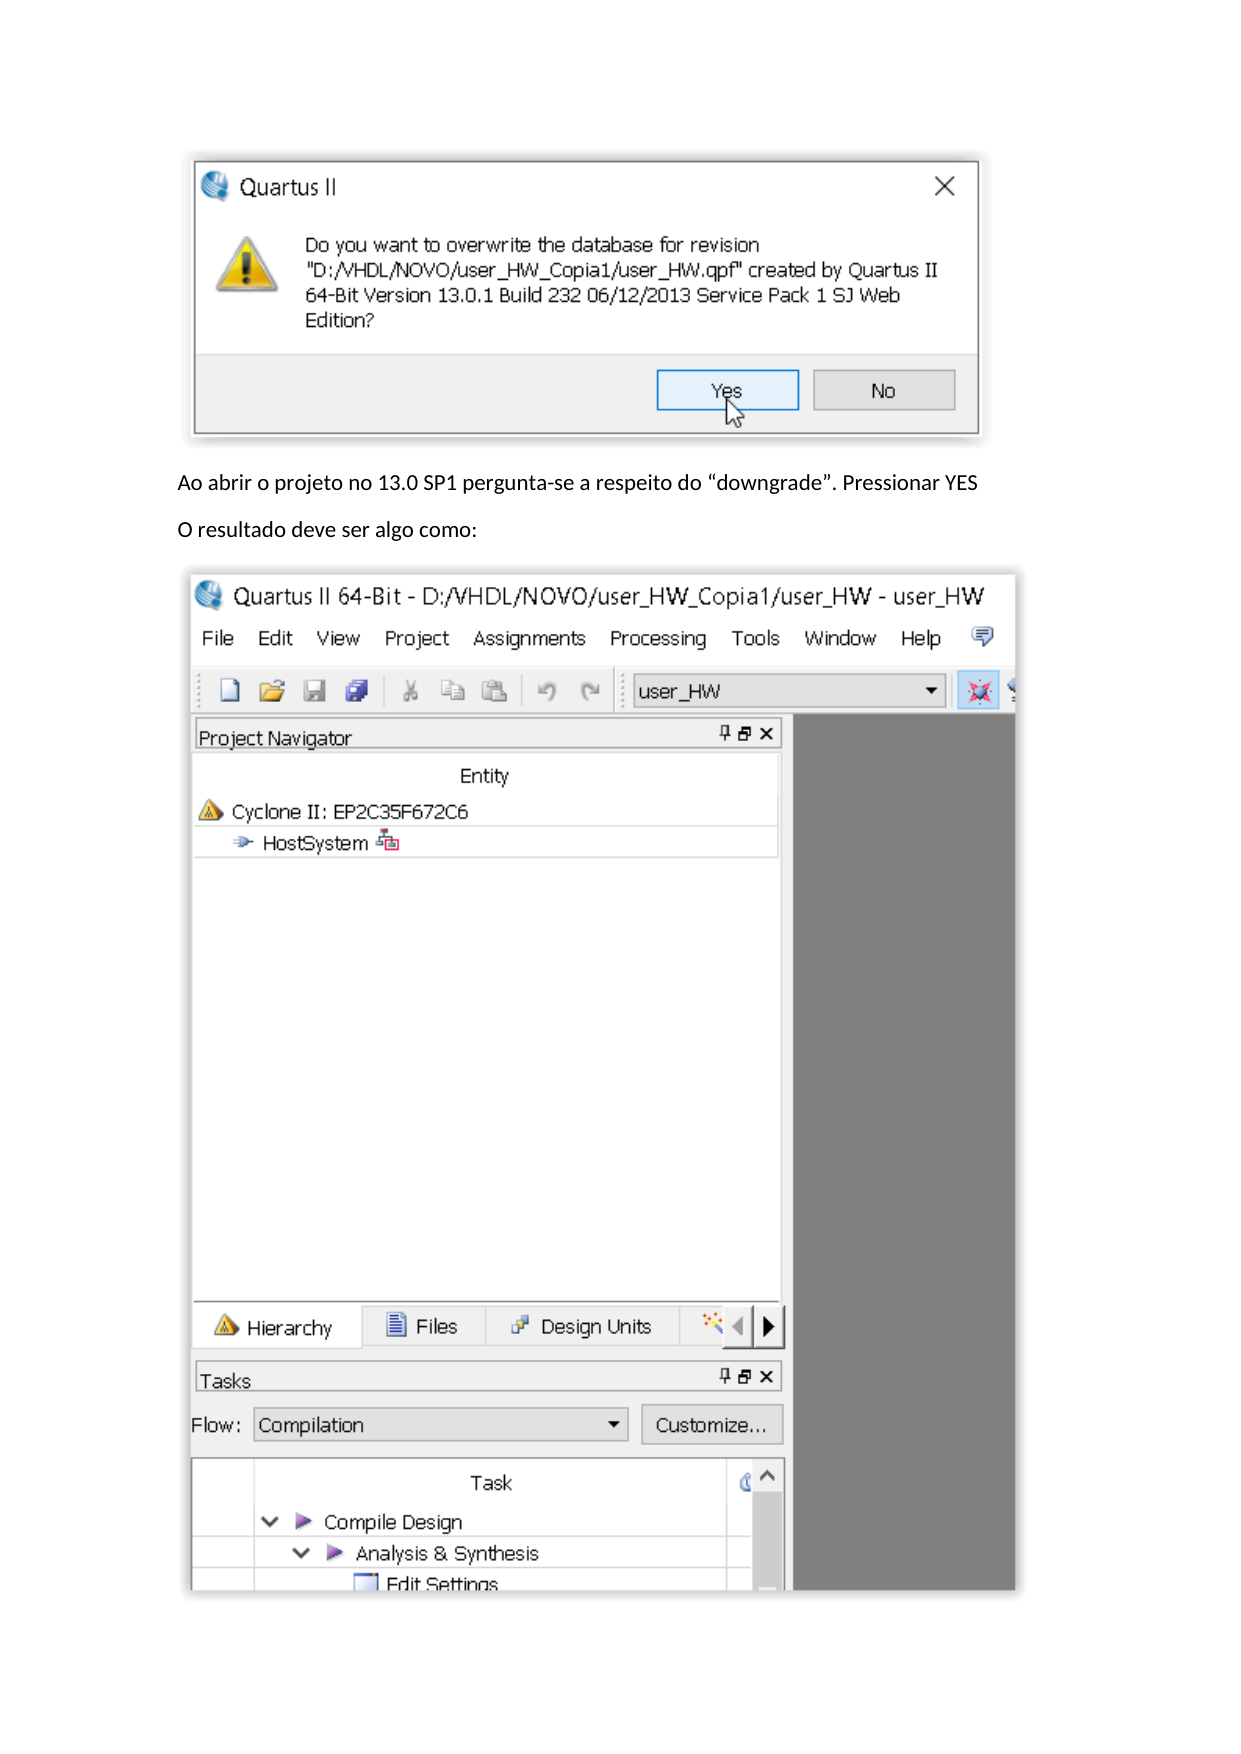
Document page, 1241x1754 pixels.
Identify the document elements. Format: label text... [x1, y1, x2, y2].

text Ao abrir o projeto no 13.0 SP1 pergunta-se a respeito do “downgrade”. Pressionar YES [177, 468, 1063, 496]
text O resultado deve ser algo como: [177, 515, 1063, 543]
picture [177, 561, 1028, 1603]
picture [177, 147, 995, 450]
